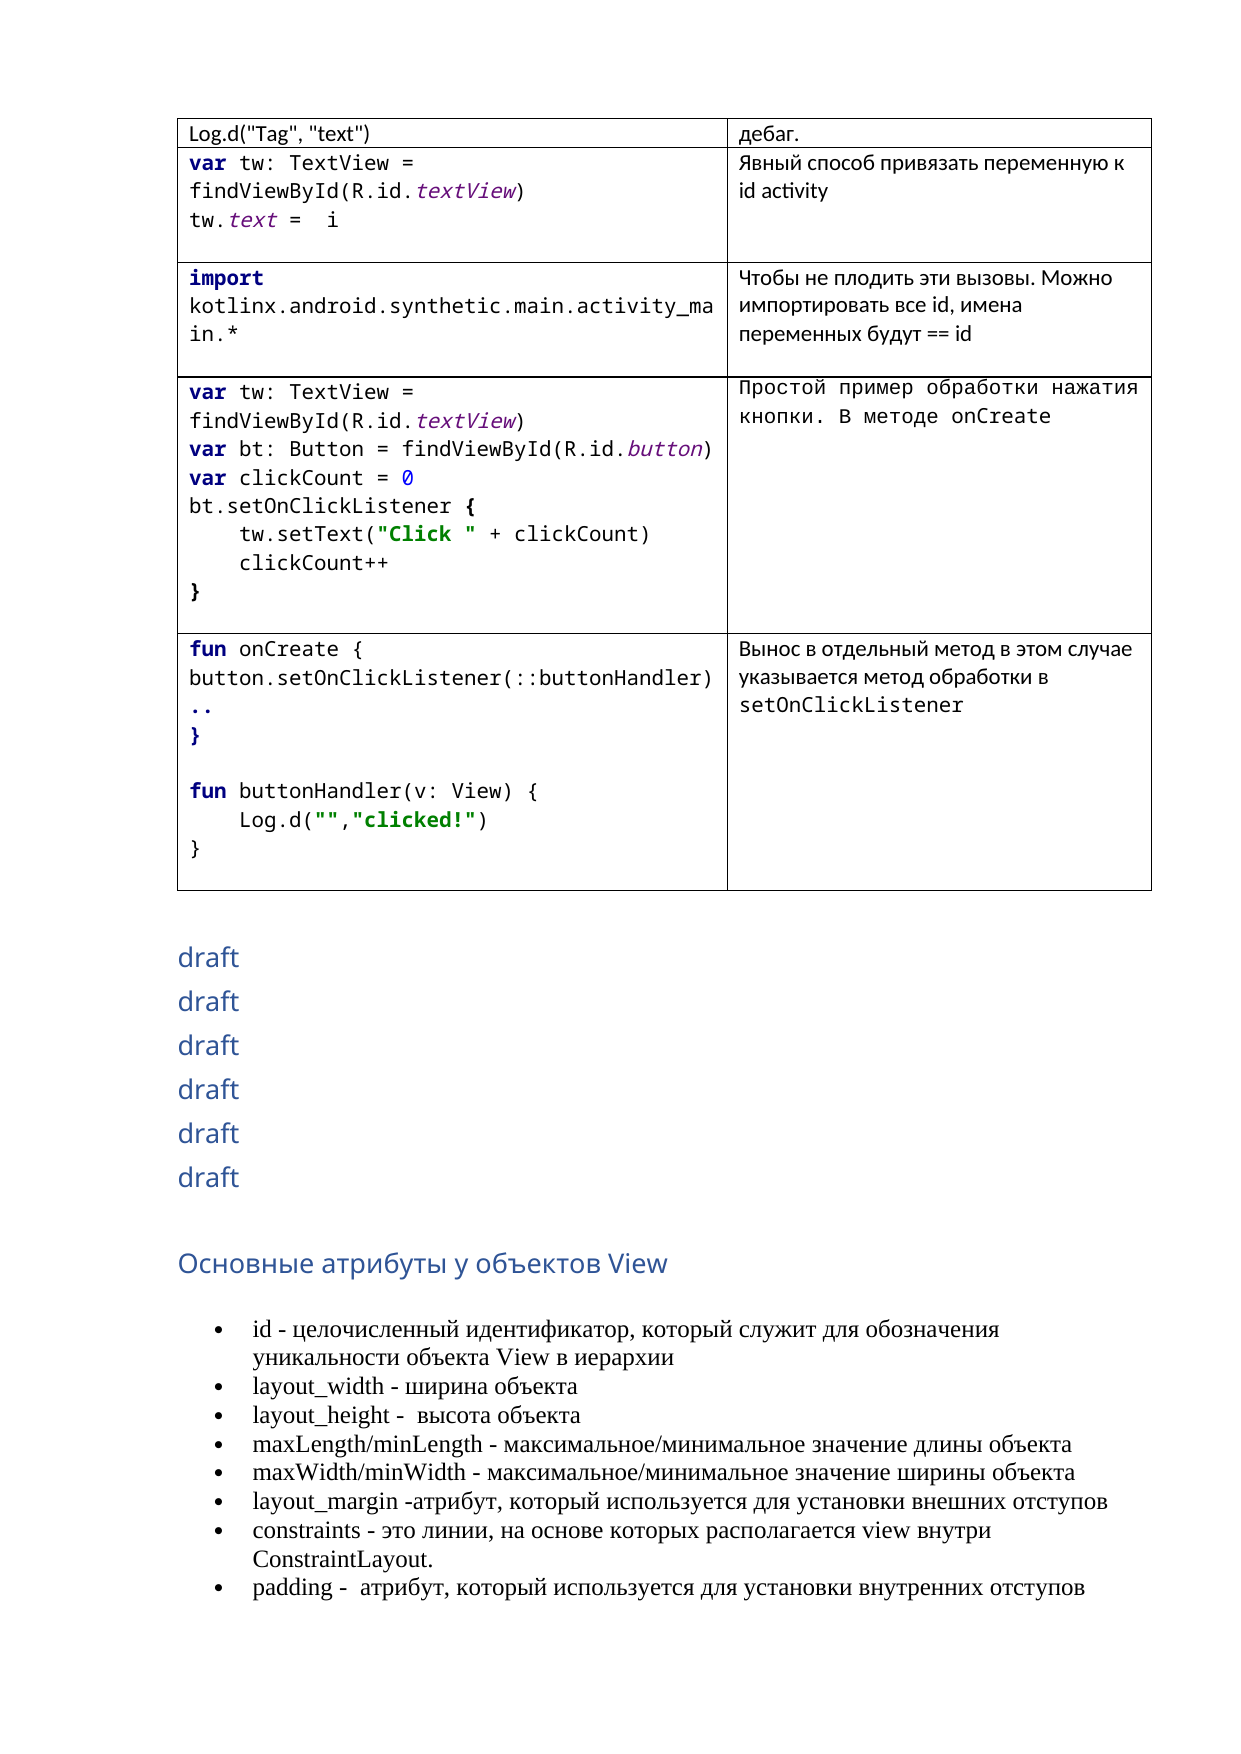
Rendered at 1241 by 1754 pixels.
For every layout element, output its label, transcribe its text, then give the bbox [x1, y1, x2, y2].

subtitle draft [177, 1114, 1152, 1151]
subtitle draft [177, 982, 1152, 1019]
list maxLength/minLength - максимальное/минимальное значение длины объекта [215, 1429, 1152, 1457]
table_header import android.util.Log Log.d("Tag", "text") [178, 119, 727, 147]
subtitle Основные атрибуты у объектов View [177, 1245, 1152, 1282]
table_cell Простой пример обработки нажатия кнопки. В методе onCreate [728, 378, 1151, 633]
subtitle draft [177, 1070, 1152, 1107]
subtitle draft [177, 938, 1152, 975]
table_header Логгирование. Пример лога уровня дебаг. [728, 119, 1151, 147]
table_cell Явный способ привязать переменную к id activity [728, 148, 1151, 262]
list layout_width - ширина объекта [215, 1371, 1152, 1400]
subtitle draft [177, 1158, 1152, 1195]
list constraints - это линии, на основе которых располагается view внутри ConstraintLayout. [215, 1515, 1152, 1572]
list padding - атрибут, который используется для установки внутренних отступов [215, 1572, 1152, 1601]
subtitle draft [177, 1026, 1152, 1063]
list maxWidth/minWidth - максимальное/минимальное значение ширины объекта [215, 1457, 1152, 1486]
table_cell var tw: TextView = findViewById(R.id.textView) tw.text = i [178, 148, 727, 262]
table_cell Чтобы не плодить эти вызовы. Можно импортировать все id, имена переменных будут == id [728, 263, 1151, 376]
list layout_height - высота объекта [215, 1400, 1152, 1429]
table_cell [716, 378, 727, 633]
list layout_margin -атрибут, который используется для установки внешних отступов [215, 1486, 1152, 1515]
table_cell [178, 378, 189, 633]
table_cell Вынос в отдельный метод в этом случае указывается метод обработки в setOnClickListener [728, 634, 1151, 890]
list id - целочисленный идентификатор, который служит для обозначения уникальности объекта View в иерархии [215, 1314, 1152, 1371]
